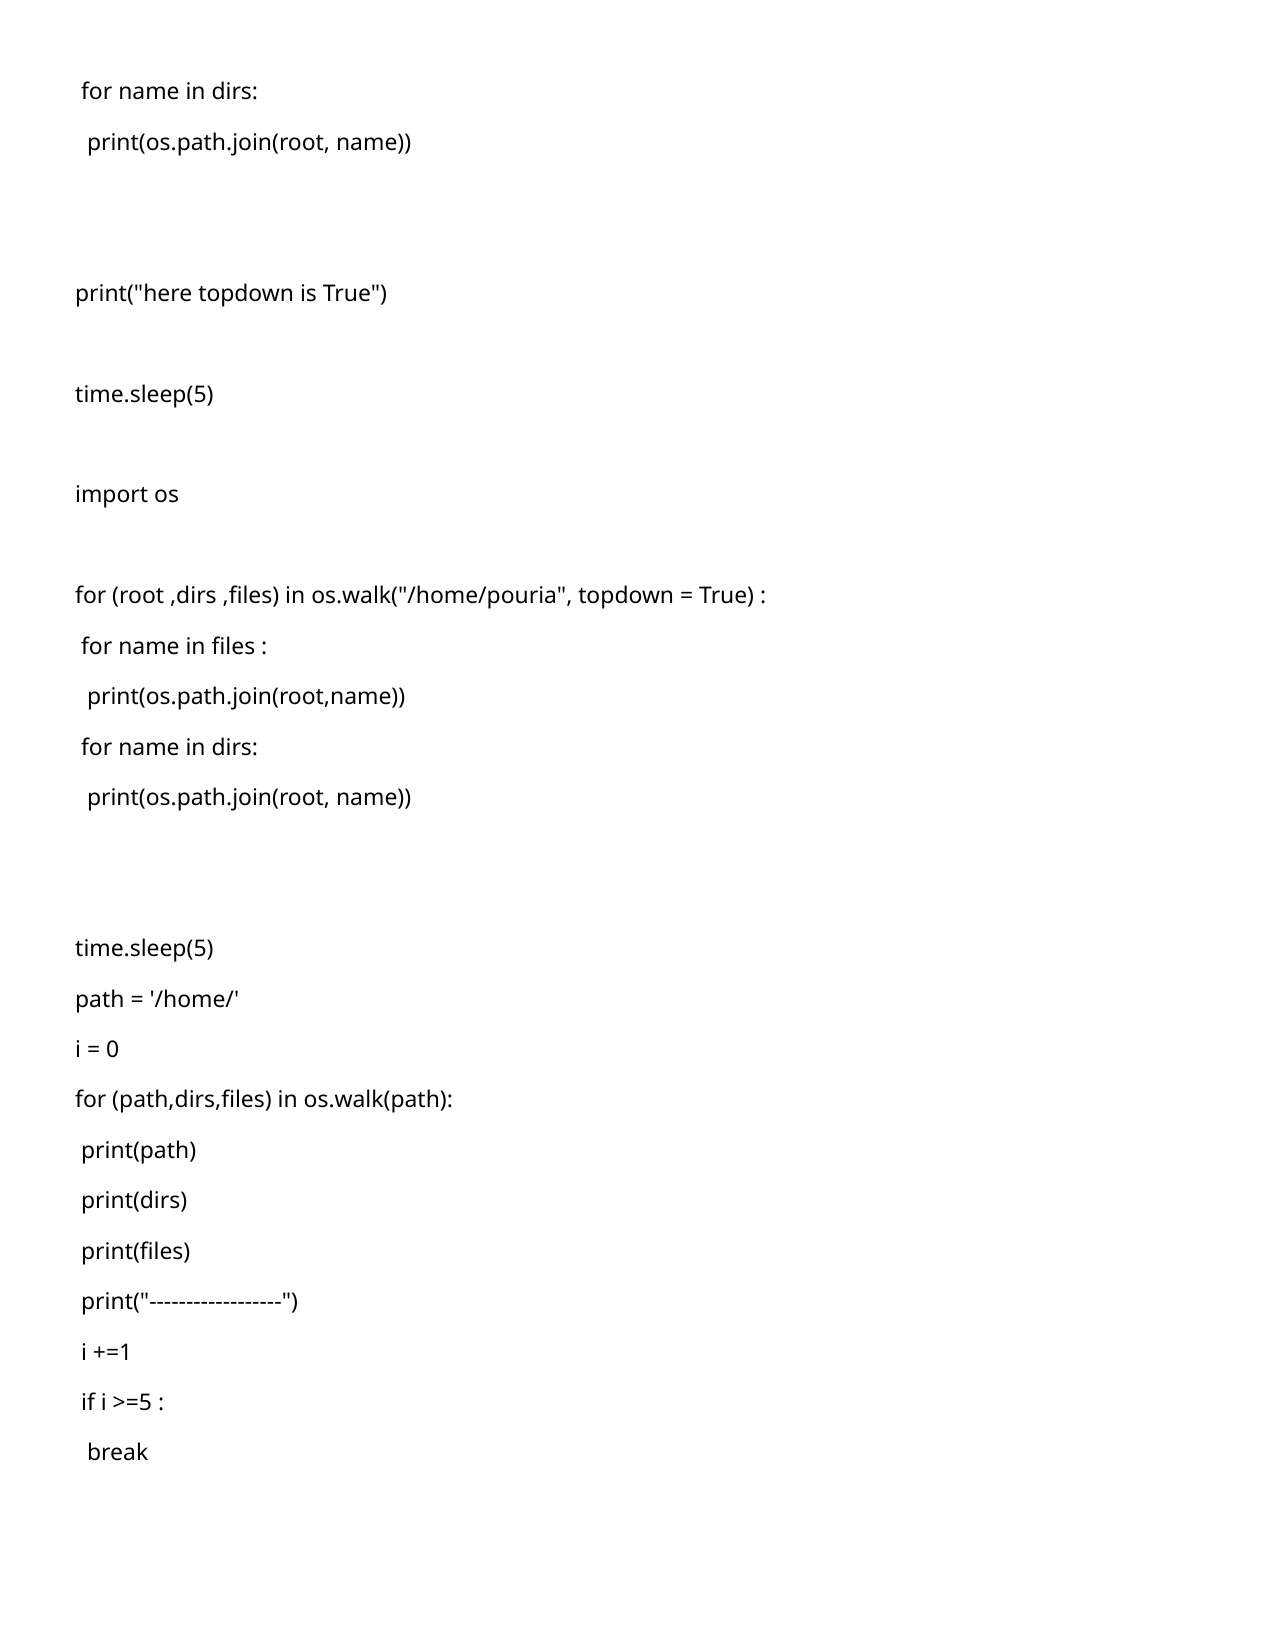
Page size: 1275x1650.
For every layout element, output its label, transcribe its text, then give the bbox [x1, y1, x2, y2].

text i +=1 [75, 1335, 1200, 1367]
text path = '/home/' [75, 982, 1200, 1014]
text break [75, 1436, 1200, 1467]
text for (root ,dirs ,files) in os.walk("/home/pouria", topdown = True) : [75, 579, 1200, 610]
text time.sleep(5) [75, 377, 1200, 409]
text for name in dirs: [75, 730, 1200, 762]
text print(os.path.join(root, name)) [75, 125, 1200, 157]
text if i >=5 : [75, 1386, 1200, 1417]
text time.sleep(5) [75, 932, 1200, 963]
text print("------------------") [75, 1285, 1200, 1316]
text print(path) [75, 1134, 1200, 1165]
text i = 0 [75, 1033, 1200, 1064]
text for (path,dirs,files) in os.walk(path): [75, 1083, 1200, 1114]
text print(os.path.join(root, name)) [75, 781, 1200, 812]
text print("here topdown is True") [75, 277, 1200, 308]
text print(dirs) [75, 1184, 1200, 1215]
text print(files) [75, 1234, 1200, 1266]
text import os [75, 478, 1200, 509]
text print(os.path.join(root,name)) [75, 680, 1200, 711]
text for name in dirs: [75, 75, 1200, 106]
text for name in files : [75, 629, 1200, 661]
